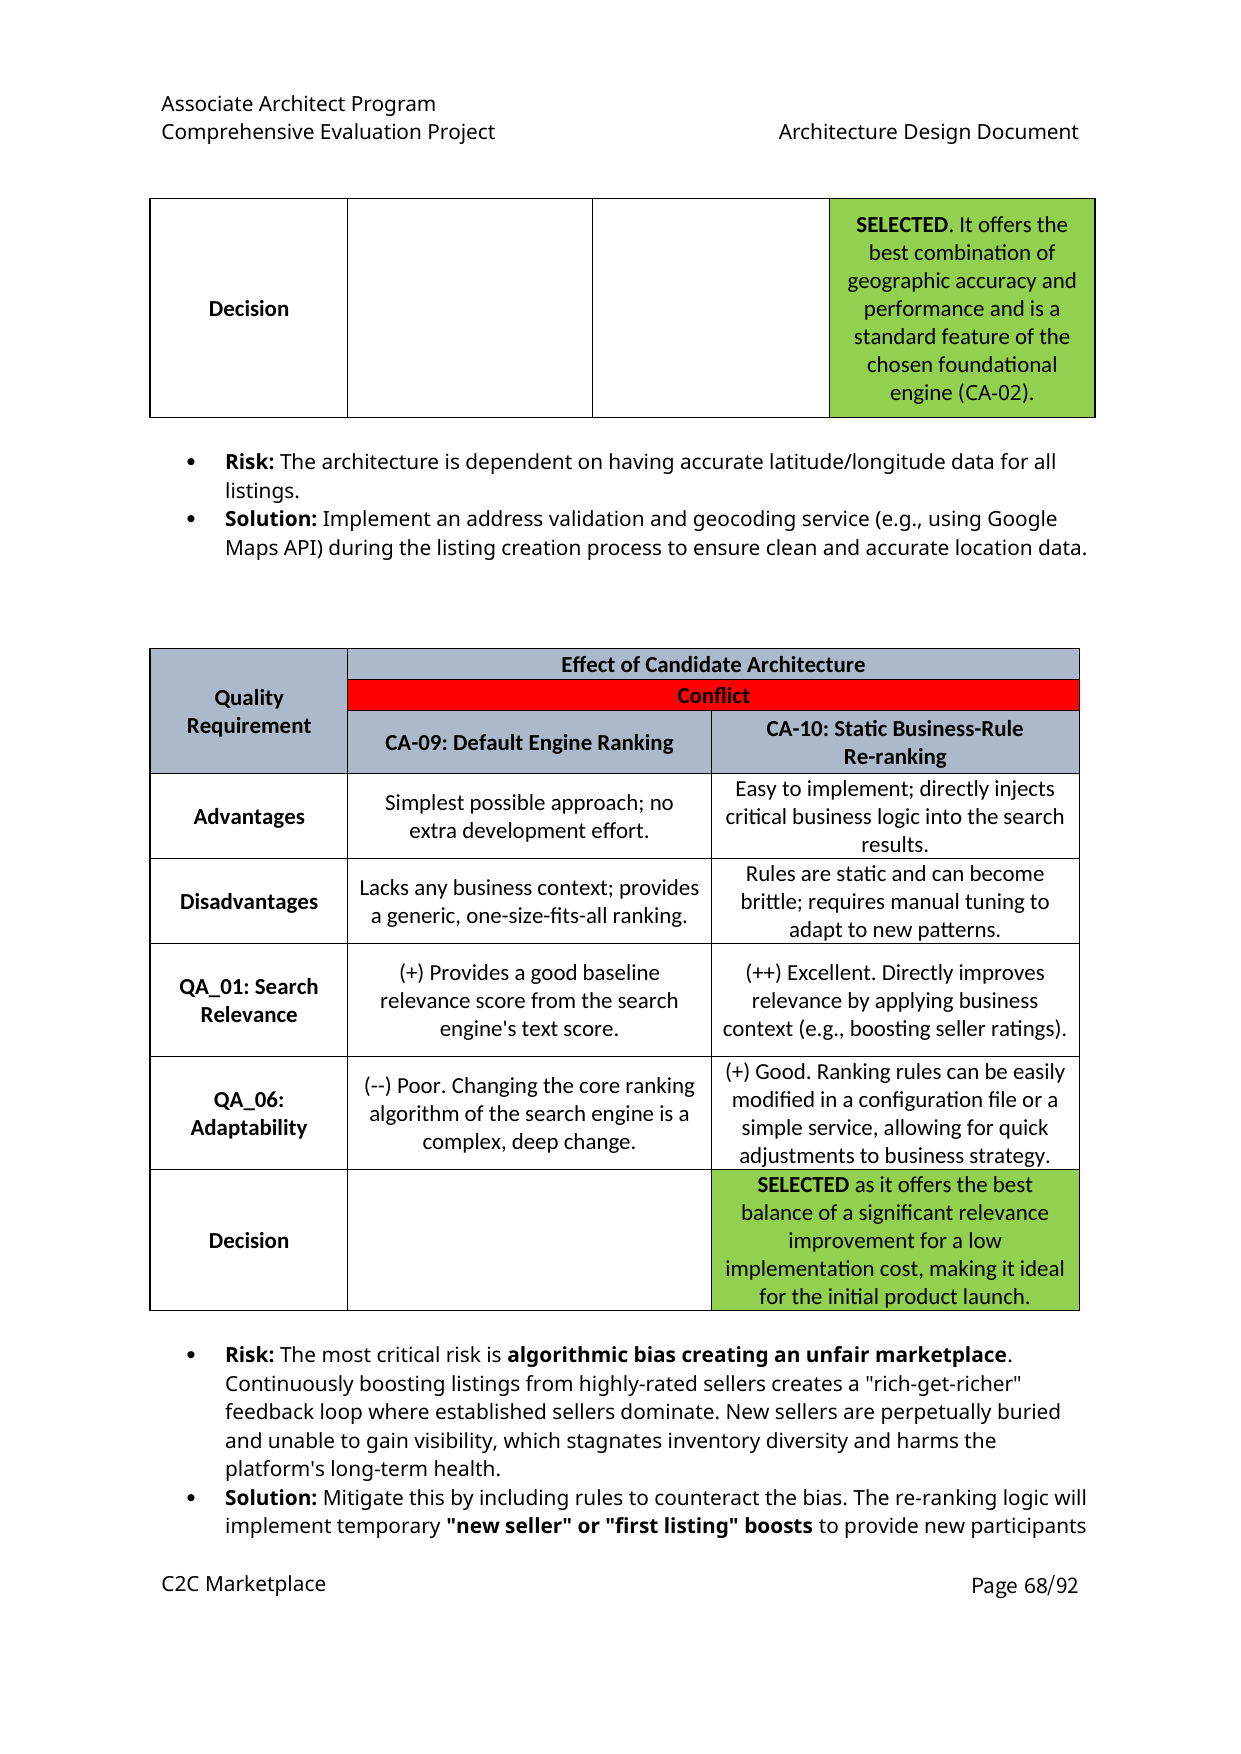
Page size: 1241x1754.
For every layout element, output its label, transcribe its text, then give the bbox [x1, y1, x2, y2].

list Risk: The architecture is dependent on having accurate latitude/longitude data for all listings. [187, 447, 1090, 504]
list Solution: Implement an address validation and geocoding service (e.g., using Google Maps API) during the listing creation process to ensure clean and accurate location data. [187, 504, 1090, 561]
table_cell [593, 199, 829, 417]
table_cell Decision [151, 199, 347, 417]
table_cell CA-09: Default Engine Ranking [348, 711, 711, 773]
table_cell CA-10: Static Business-Rule Re-ranking [712, 711, 1079, 773]
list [187, 1483, 1090, 1539]
table_cell [348, 1170, 711, 1310]
table_cell QA_06: Adaptability [151, 1057, 347, 1169]
table_cell Easy to implement; directly injects critical business logic into the search results. [712, 774, 1079, 858]
table_cell Conflict [348, 680, 1079, 710]
table_cell SELECTED as it offers the best balance of a significant relevance improvement for a low implementation cost, making it ideal for the initial product launch. [712, 1170, 1079, 1310]
table_cell (+) Provides a good baseline relevance score from the search engine's text score. [348, 944, 711, 1056]
table_cell Disadvantages [151, 859, 347, 943]
table_header Quality Requirement [151, 649, 347, 773]
table_cell QA_01: Search Relevance [151, 944, 347, 1056]
list Risk: The most critical risk is algorithmic bias creating an unfair marketplace. Continuously boosting listings from highly-rated sellers creates a "rich-get-richer" feedback loop where established sellers dominate. New sellers are perpetually buried and unable to gain visibility, which stagnates inventory diversity and harms the platform's long-term health. [187, 1341, 1090, 1483]
table_header Effect of Candidate Architecture [348, 649, 1079, 679]
table_cell Lacks any business context; provides a generic, one-size-fits-all ranking. [348, 859, 711, 943]
table_cell Rules are static and can become brittle; requires manual tuning to adapt to new patterns. [712, 859, 1079, 943]
table_cell [348, 199, 592, 417]
table_cell Simplest possible approach; no extra development effort. [348, 774, 711, 858]
table_cell (--) Poor. Changing the core ranking algorithm of the search engine is a complex, deep change. [348, 1057, 711, 1169]
table_cell Decision [151, 1170, 347, 1310]
table_cell (+) Good. Ranking rules can be easily modified in a configuration file or a simple service, allowing for quick adjustments to business strategy. [712, 1057, 1079, 1169]
table_cell SELECTED. It offers the best combination of geographic accuracy and performance and is a standard feature of the chosen foundational engine (CA-02). [830, 199, 1094, 417]
table_cell (++) Excellent. Directly improves relevance by applying business context (e.g., boosting seller ratings). [712, 944, 1079, 1056]
table_cell Advantages [151, 774, 347, 858]
